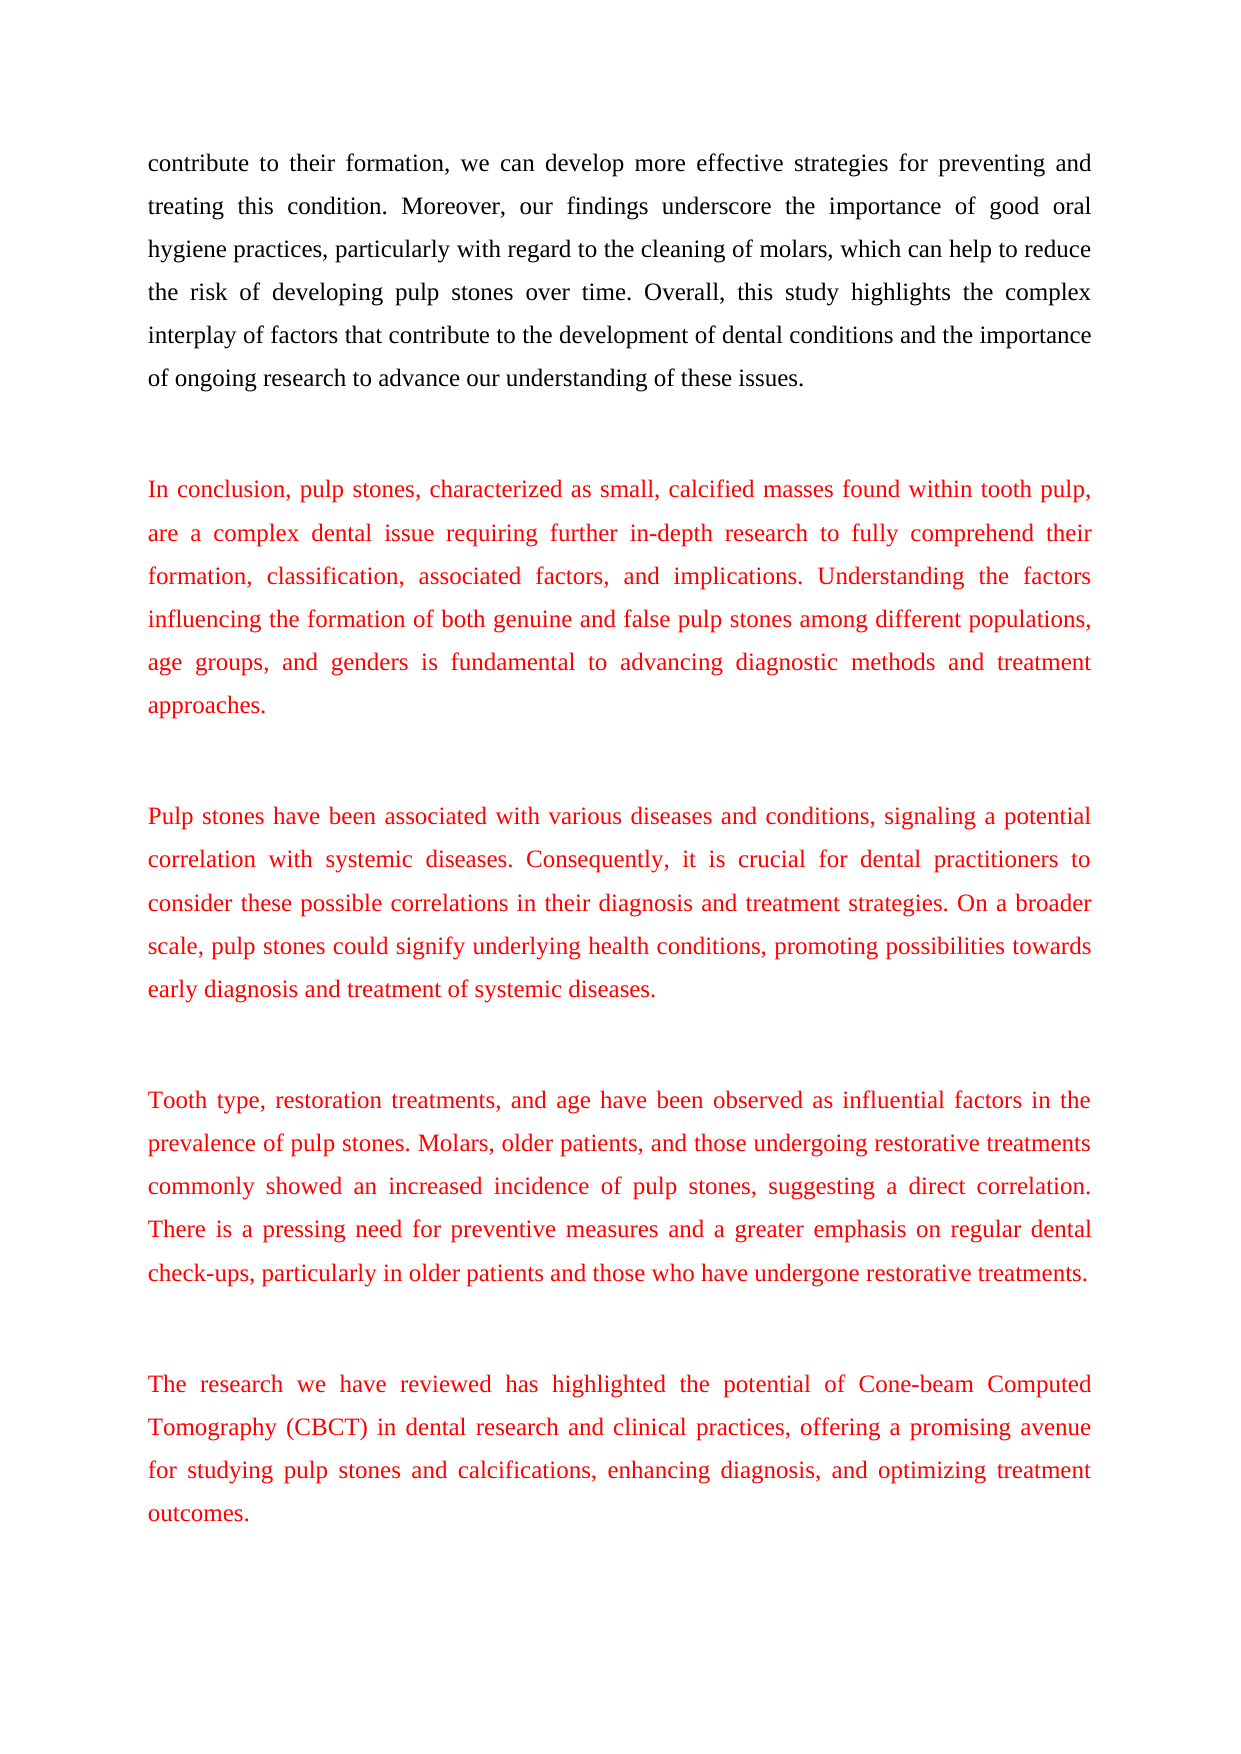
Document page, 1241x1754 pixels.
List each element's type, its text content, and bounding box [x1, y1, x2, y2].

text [148, 148, 1092, 392]
text Tooth type, restoration treatments, and age have been observed as influential factors in the prevalence of pulp stones. Molars, older patients, and those undergoing restorative treatments commonly showed an increased incidence of pulp stones, suggesting a direct correlation. There is a pressing need for preventive measures and a greater emphasis on regular dental check-ups, particularly in older patients and those who have undergone restorative treatments. [148, 1085, 1092, 1286]
text Pulp stones have been associated with various diseases and conditions, signaling a potential correlation with systemic diseases. Consequently, it is crucial for dental practitioners to consider these possible correlations in their diagnosis and treatment strategies. On a broader scale, pulp stones could signify underlying health conditions, promoting possibilities towards early diagnosis and treatment of systemic diseases. [148, 801, 1092, 1003]
text In conclusion, pulp stones, characterized as small, calcified masses found within tooth pulp, are a complex dental issue requiring further in-depth research to fully comprehend their formation, classification, associated factors, and implications. Understanding the factors influencing the formation of both genuine and false pulp stones among different populations, age groups, and genders is fundamental to advancing diagnostic methods and treatment approaches. [148, 474, 1092, 719]
text The research we have reviewed has highlighted the potential of Cone-beam Computed Tomography (CBCT) in dental research and clinical practices, offering a promising avenue for studying pulp stones and calcifications, enhancing diagnosis, and optimizing treatment outcomes. [148, 1369, 1092, 1527]
